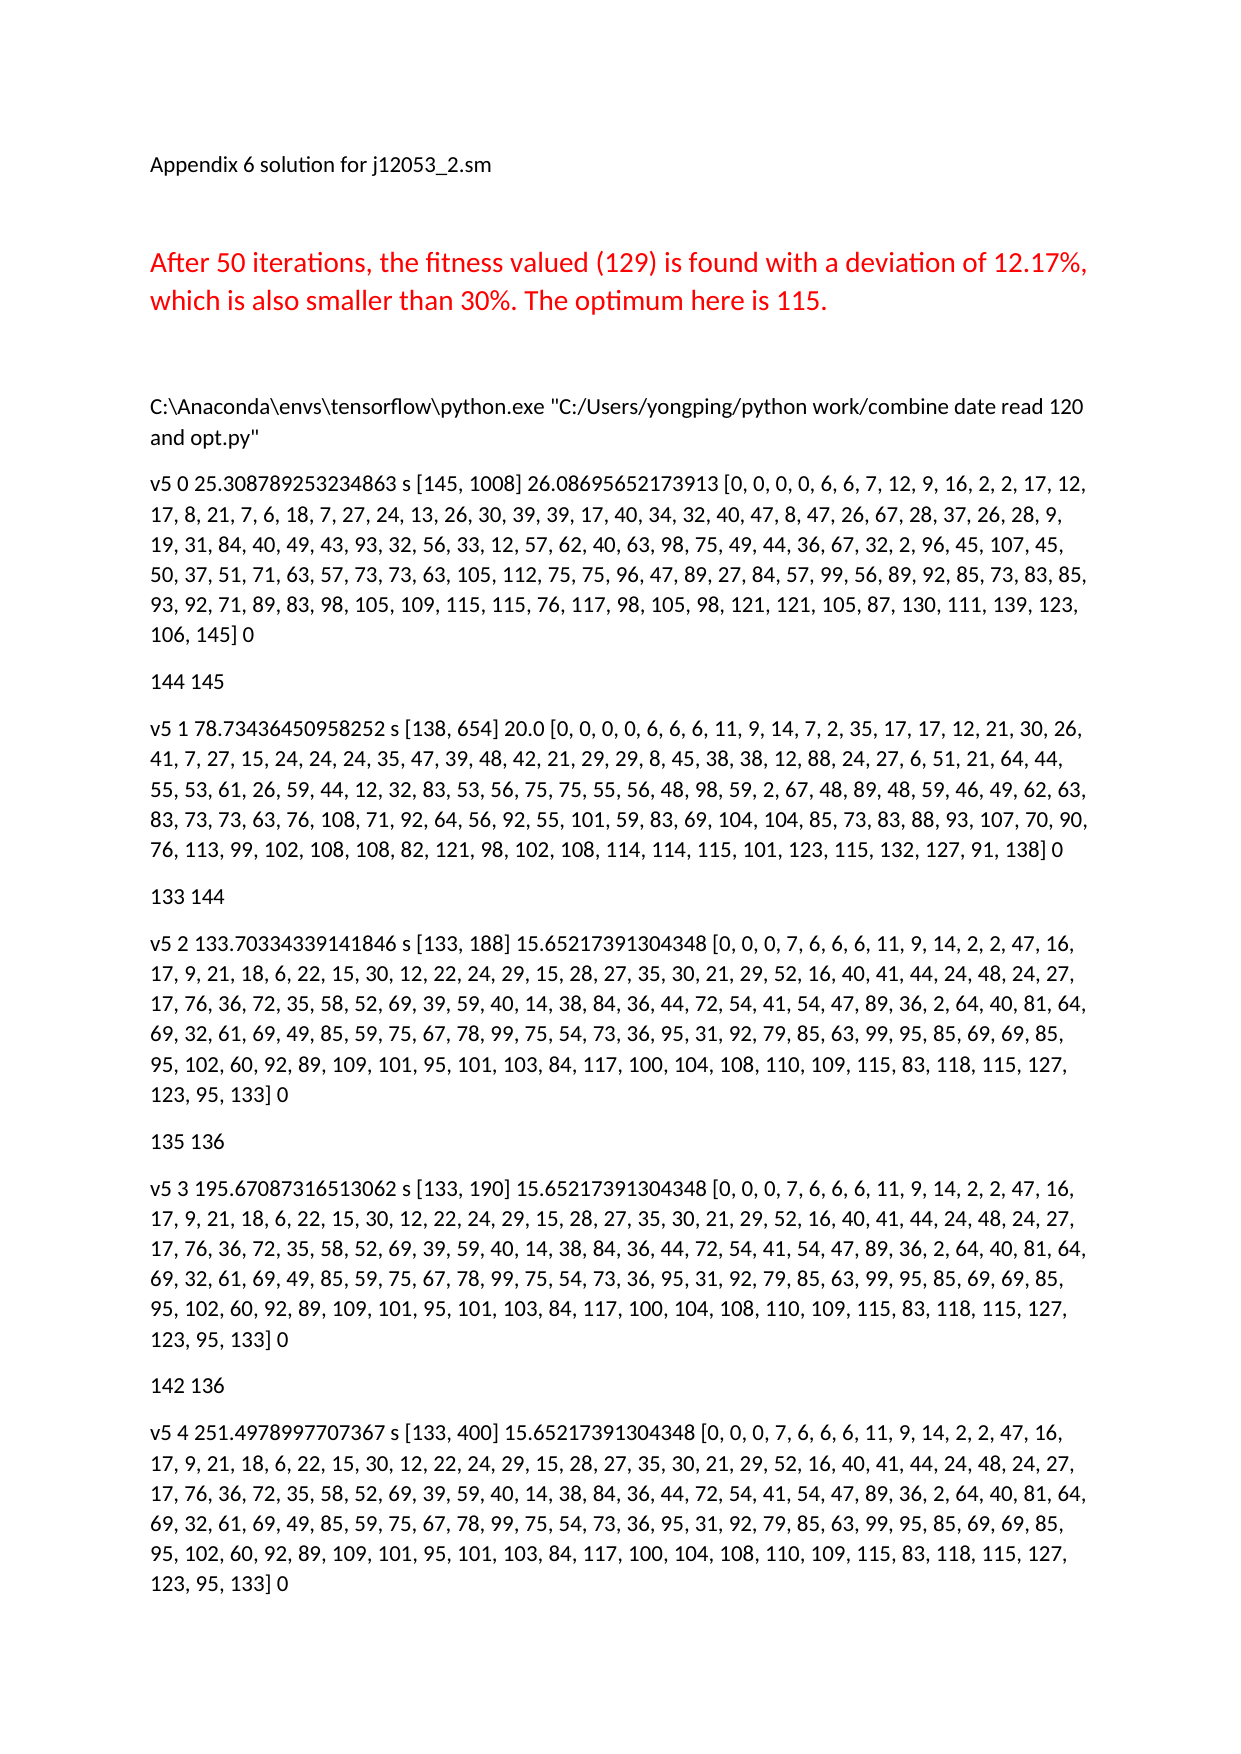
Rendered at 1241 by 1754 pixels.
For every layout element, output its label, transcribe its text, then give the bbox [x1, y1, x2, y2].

text After 50 iterations, the fitness valued (129) is found with a deviation of 12.17%, which is also smaller than 30%. The optimum here is 115. [150, 244, 1090, 318]
text Appendix 6 solution for j12053_2.sm [150, 150, 1090, 178]
text 144 145 [150, 667, 1090, 695]
text v5 2 133.70334339141846 s [133, 188] 15.65217391304348 [0, 0, 0, 7, 6, 6, 6, 11, 9, 14, 2, 2, 47, 16, 17, 9, 21, 18, 6, 22, 15, 30, 12, 22, 24, 29, 15, 28, 27, 35, 30, 21, 29, 52, 16, 40, 41, 44, 24, 48, 24, 27, 17, 76, 36, 72, 35, 58, 52, 69, 39, 59, 40, 14, 38, 84, 36, 44, 72, 54, 41, 54, 47, 89, 36, 2, 64, 40, 81, 64, 69, 32, 61, 69, 49, 85, 59, 75, 67, 78, 99, 75, 54, 73, 36, 95, 31, 92, 79, 85, 63, 99, 95, 85, 69, 69, 85, 95, 102, 60, 92, 89, 109, 101, 95, 101, 103, 84, 117, 100, 104, 108, 110, 109, 115, 83, 118, 115, 127, 123, 95, 133] 0 [150, 929, 1090, 1108]
text 135 136 [150, 1127, 1090, 1155]
text 133 144 [150, 882, 1090, 910]
text v5 1 78.73436450958252 s [138, 654] 20.0 [0, 0, 0, 0, 6, 6, 6, 11, 9, 14, 7, 2, 35, 17, 17, 12, 21, 30, 26, 41, 7, 27, 15, 24, 24, 24, 35, 47, 39, 48, 42, 21, 29, 29, 8, 45, 38, 38, 12, 88, 24, 27, 6, 51, 21, 64, 44, 55, 53, 61, 26, 59, 44, 12, 32, 83, 53, 56, 75, 75, 55, 56, 48, 98, 59, 2, 67, 48, 89, 48, 59, 46, 49, 62, 63, 83, 73, 73, 63, 76, 108, 71, 92, 64, 56, 92, 55, 101, 59, 83, 69, 104, 104, 85, 73, 83, 88, 93, 107, 70, 90, 76, 113, 99, 102, 108, 108, 82, 121, 98, 102, 108, 114, 114, 115, 101, 123, 115, 132, 127, 91, 138] 0 [150, 714, 1090, 863]
text v5 3 195.67087316513062 s [133, 190] 15.65217391304348 [0, 0, 0, 7, 6, 6, 6, 11, 9, 14, 2, 2, 47, 16, 17, 9, 21, 18, 6, 22, 15, 30, 12, 22, 24, 29, 15, 28, 27, 35, 30, 21, 29, 52, 16, 40, 41, 44, 24, 48, 24, 27, 17, 76, 36, 72, 35, 58, 52, 69, 39, 59, 40, 14, 38, 84, 36, 44, 72, 54, 41, 54, 47, 89, 36, 2, 64, 40, 81, 64, 69, 32, 61, 69, 49, 85, 59, 75, 67, 78, 99, 75, 54, 73, 36, 95, 31, 92, 79, 85, 63, 99, 95, 85, 69, 69, 85, 95, 102, 60, 92, 89, 109, 101, 95, 101, 103, 84, 117, 100, 104, 108, 110, 109, 115, 83, 118, 115, 127, 123, 95, 133] 0 [150, 1174, 1090, 1353]
text 142 136 [150, 1372, 1090, 1399]
text v5 4 251.4978997707367 s [133, 400] 15.65217391304348 [0, 0, 0, 7, 6, 6, 6, 11, 9, 14, 2, 2, 47, 16, 17, 9, 21, 18, 6, 22, 15, 30, 12, 22, 24, 29, 15, 28, 27, 35, 30, 21, 29, 52, 16, 40, 41, 44, 24, 48, 24, 27, 17, 76, 36, 72, 35, 58, 52, 69, 39, 59, 40, 14, 38, 84, 36, 44, 72, 54, 41, 54, 47, 89, 36, 2, 64, 40, 81, 64, 69, 32, 61, 69, 49, 85, 59, 75, 67, 78, 99, 75, 54, 73, 36, 95, 31, 92, 79, 85, 63, 99, 95, 85, 69, 69, 85, 95, 102, 60, 92, 89, 109, 101, 95, 101, 103, 84, 117, 100, 104, 108, 110, 109, 115, 83, 118, 115, 127, 123, 95, 133] 0 [150, 1418, 1090, 1597]
text v5 0 25.308789253234863 s [145, 1008] 26.08695652173913 [0, 0, 0, 0, 6, 6, 7, 12, 9, 16, 2, 2, 17, 12, 17, 8, 21, 7, 6, 18, 7, 27, 24, 13, 26, 30, 39, 39, 17, 40, 34, 32, 40, 47, 8, 47, 26, 67, 28, 37, 26, 28, 9, 19, 31, 84, 40, 49, 43, 93, 32, 56, 33, 12, 57, 62, 40, 63, 98, 75, 49, 44, 36, 67, 32, 2, 96, 45, 107, 45, 50, 37, 51, 71, 63, 57, 73, 73, 63, 105, 112, 75, 75, 96, 47, 89, 27, 84, 57, 99, 56, 89, 92, 85, 73, 83, 85, 93, 92, 71, 89, 83, 98, 105, 109, 115, 115, 76, 117, 98, 105, 98, 121, 121, 105, 87, 130, 111, 139, 123, 106, 145] 0 [150, 469, 1090, 648]
text C:\Anaconda\envs\tensorflow\python.exe "C:/Users/yongping/python work/combine date read 120 and opt.py" [150, 392, 1090, 451]
